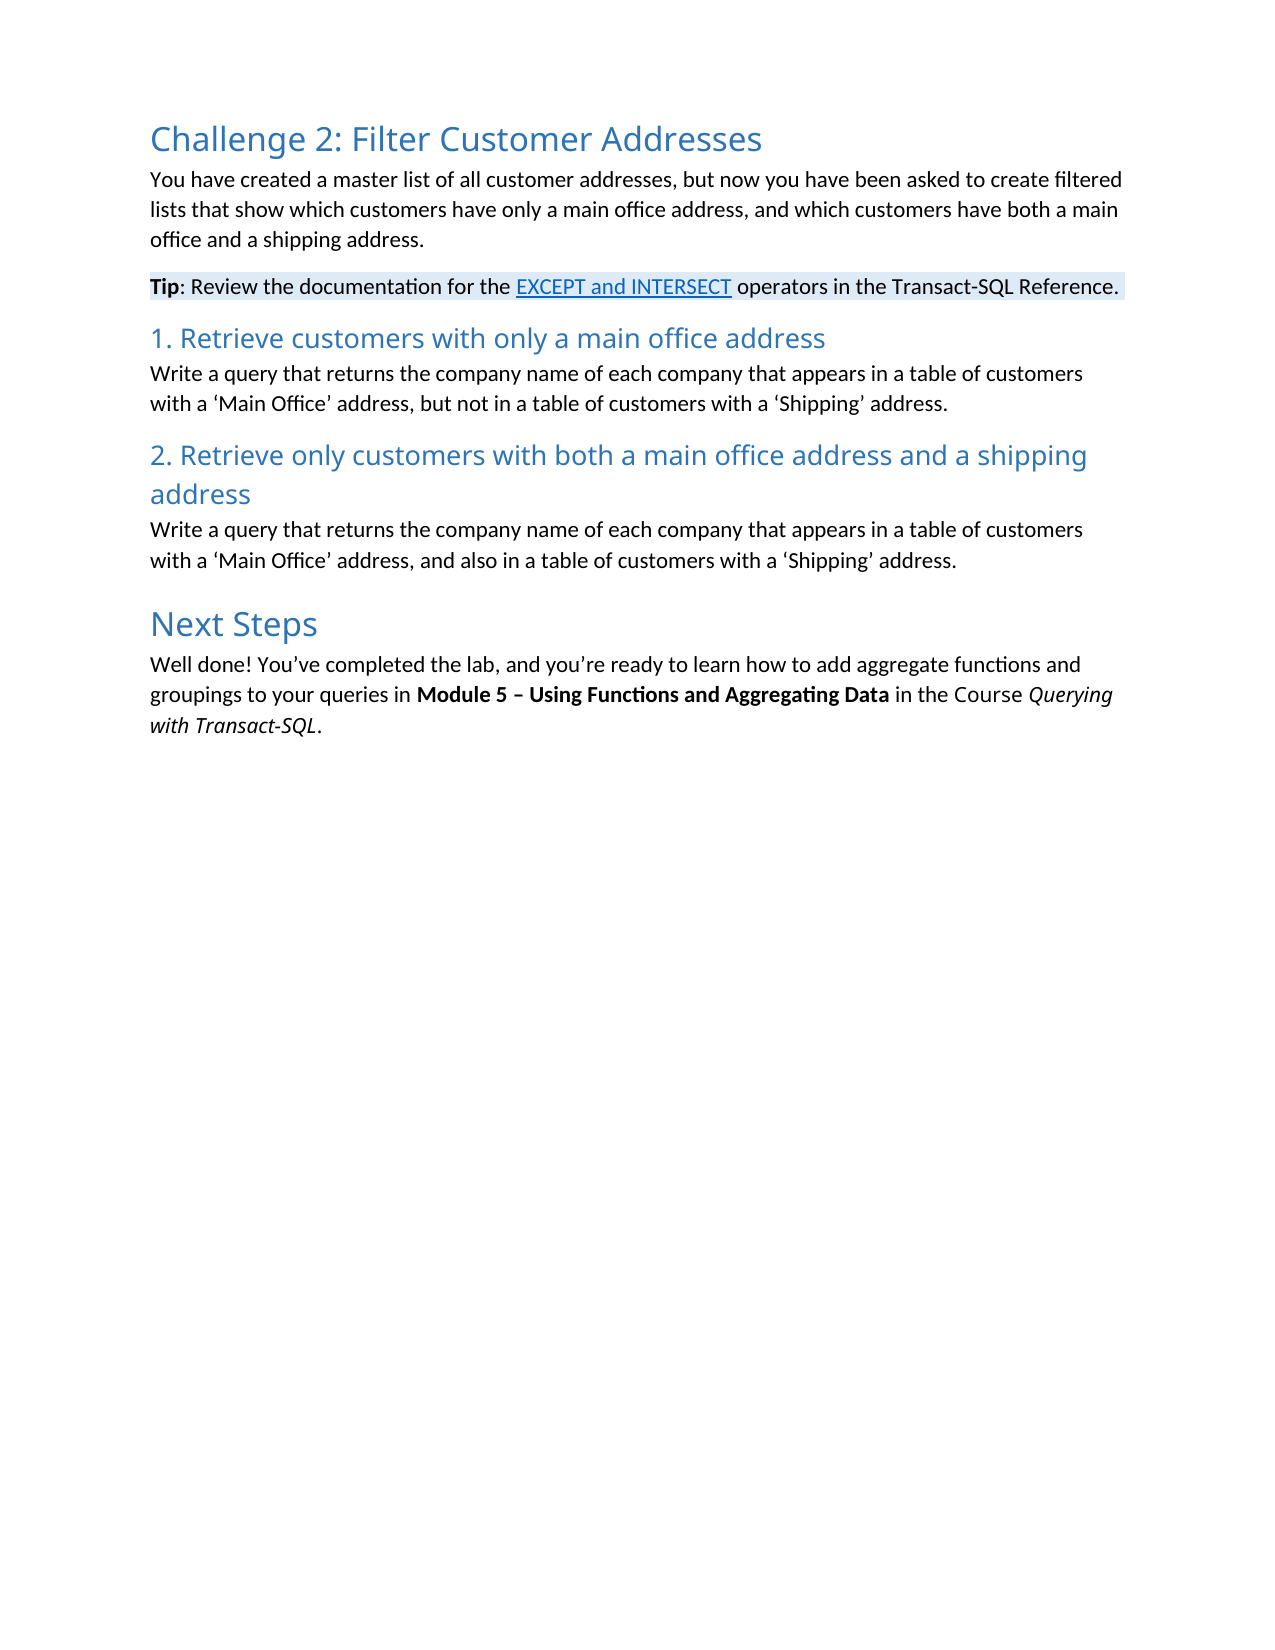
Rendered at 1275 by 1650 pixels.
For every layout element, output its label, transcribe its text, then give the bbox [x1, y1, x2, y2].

text Write a query that returns the company name of each company that appears in a table of customers with a ‘Main Office’ address, and also in a table of customers with a ‘Shipping’ address. [150, 516, 1125, 574]
subtitle Next Steps [150, 601, 1125, 646]
subtitle Challenge 2: Filter Customer Addresses [150, 116, 1125, 161]
text Well done! You’ve completed the lab, and you’re ready to learn how to add aggregate functions and groupings to your queries in Module 5 – Using Functions and Aggregating Data in the Course Querying with Transact-SQL. [150, 650, 1125, 739]
text Tip: Review the documentation for the EXCEPT and INTERSECT operators in the Transact-SQL Reference. [150, 272, 1125, 300]
text Write a query that returns the company name of each company that appears in a table of customers with a ‘Main Office’ address, but not in a table of customers with a ‘Shipping’ address. [150, 359, 1125, 417]
text You have created a master list of all customer addresses, but now you have been asked to create filtered lists that show which customers have only a main office address, and which customers have both a main office and a shipping address. [150, 165, 1125, 253]
subtitle 2. Retrieve only customers with both a main office address and a shipping address [150, 436, 1125, 513]
subtitle 1. Retrieve customers with only a main office address [150, 319, 1125, 356]
